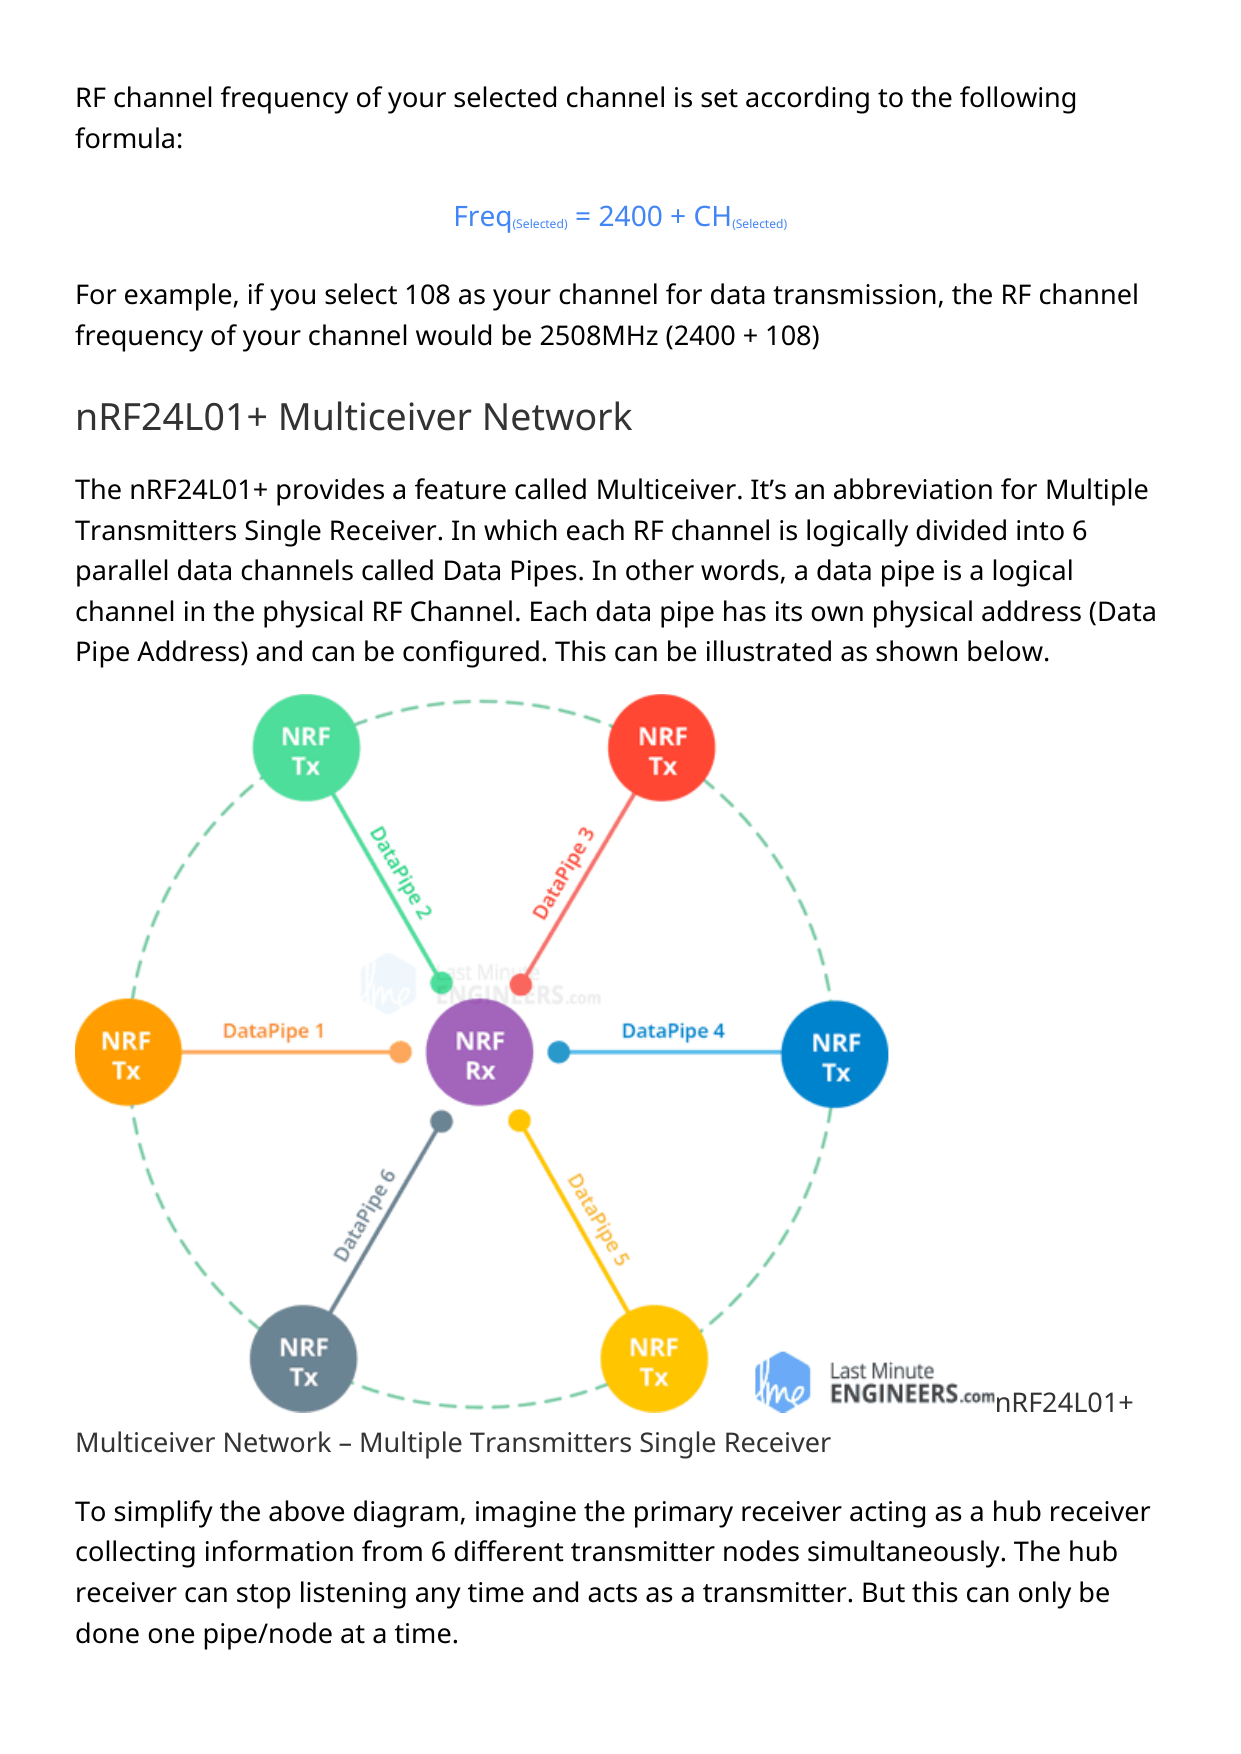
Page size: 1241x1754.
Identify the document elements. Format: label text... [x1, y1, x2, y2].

picture [75, 694, 995, 1413]
text RF channel frequency of your selected channel is set according to the following formula: [75, 75, 1165, 156]
text For example, if you select 108 as your channel for data transmission, the RF channel frequency of your channel would be 2508MHz (2400 + 108) [75, 272, 1165, 353]
text The nRF24L01+ provides a feature called Multiceiver. It’s an abbreviation for Multiple Transmitters Single Receiver. In which each RF channel is logically divided into 6 parallel data channels called Data Pipes. In other words, a data pipe is a logical channel in the physical RF Channel. Each data pipe has its own physical address (Data Pipe Address) and can be configured. This can be illustrated as shown below. [75, 467, 1165, 670]
subtitle nRF24L01+ Multiceiver Network [75, 391, 1165, 442]
text To simplify the above diagram, imagine the primary receiver acting as a hub receiver collecting information from 6 different transmitter nodes simultaneously. The hub receiver can stop listening any time and acts as a transmitter. But this can only be done one pipe/node at a time. [75, 1488, 1165, 1651]
text Freq(Selected) = 2400 + CH(Selected) [75, 194, 1165, 234]
